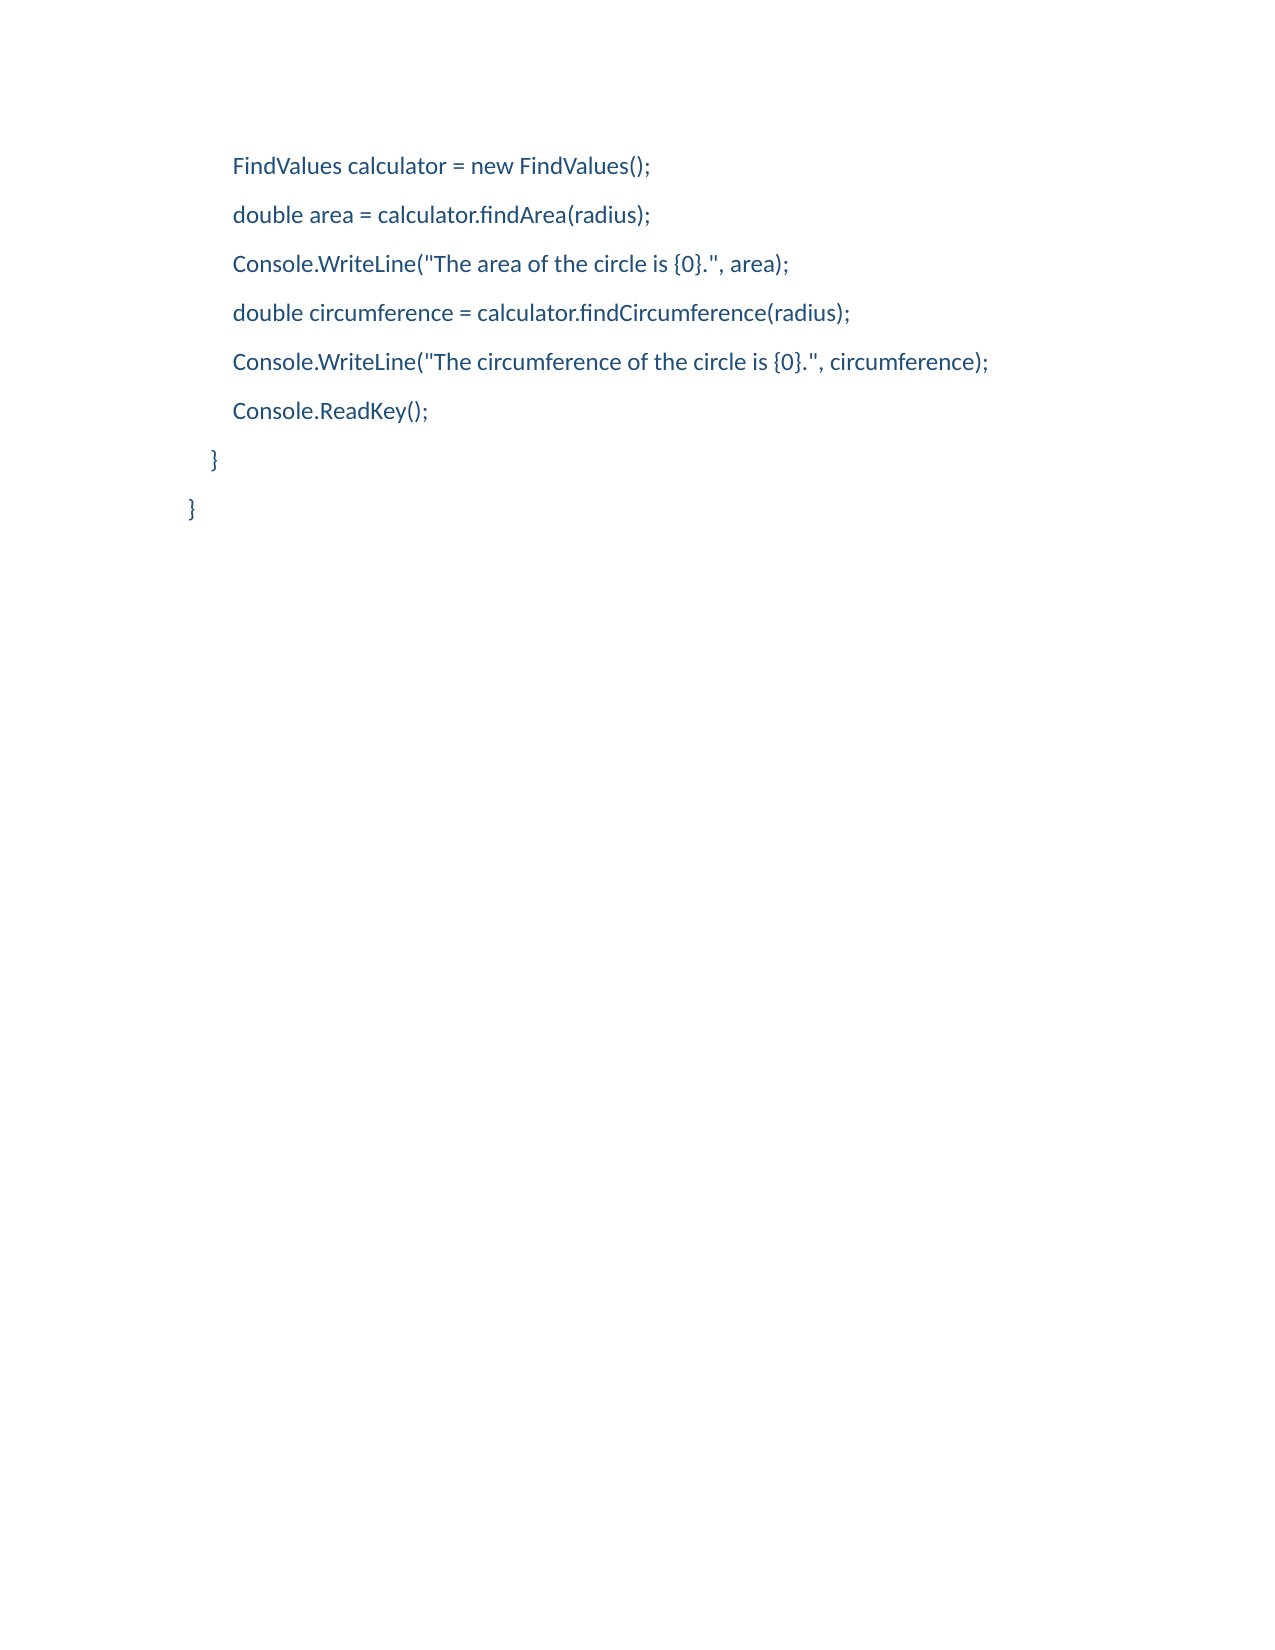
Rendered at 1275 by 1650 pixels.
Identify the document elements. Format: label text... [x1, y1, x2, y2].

text Console.ReadKey(); [187, 395, 1125, 425]
text Console.WriteLine("The circumference of the circle is {0}.", circumference); [187, 346, 1125, 376]
text double circumference = calculator.findCircumference(radius); [187, 297, 1125, 327]
text } [187, 444, 1125, 474]
text double area = calculator.findArea(radius); [187, 199, 1125, 229]
text } [187, 493, 1125, 523]
text Console.WriteLine("The area of the circle is {0}.", area); [187, 248, 1125, 278]
text FindValues calculator = new FindValues(); [187, 150, 1125, 181]
